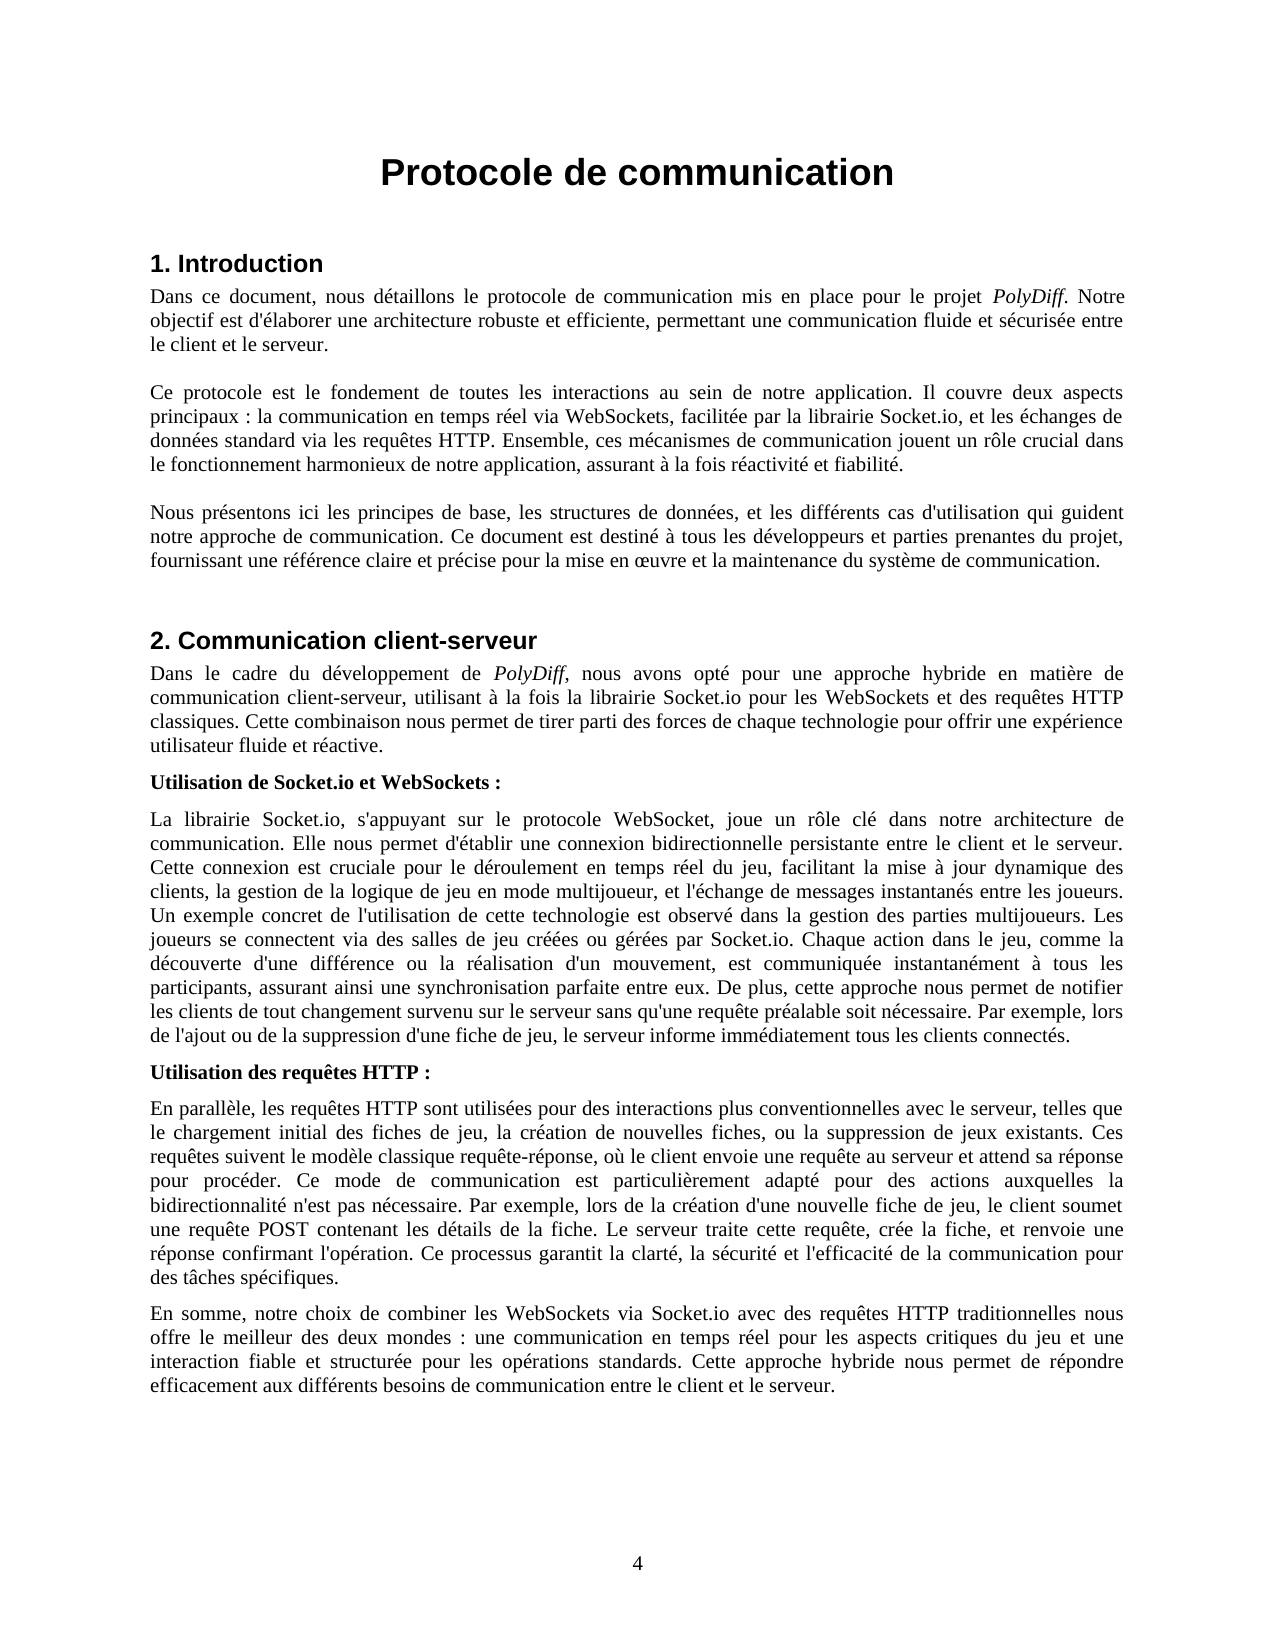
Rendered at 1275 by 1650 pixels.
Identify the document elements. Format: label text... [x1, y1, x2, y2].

text Nous présentons ici les principes de base, les structures de données, et les différents cas d'utilisation qui guident notre approche de communication. Ce document est destiné à tous les développeurs et parties prenantes du projet, fournissant une référence claire et précise pour la mise en œuvre et la maintenance du système de communication. [150, 500, 1125, 572]
text En parallèle, les requêtes HTTP sont utilisées pour des interactions plus conventionnelles avec le serveur, telles que le chargement initial des fiches de jeu, la création de nouvelles fiches, ou la suppression de jeux existants. Ces requêtes suivent le modèle classique requête-réponse, où le client envoie une requête au serveur et attend sa réponse pour procéder. Ce mode de communication est particulièrement adapté pour des actions auxquelles la bidirectionnalité n'est pas nécessaire. Par exemple, lors de la création d'une nouvelle fiche de jeu, le client soumet une requête POST contenant les détails de la fiche. Le serveur traite cette requête, crée la fiche, et renvoie une réponse confirmant l'opération. Ce processus garantit la clarté, la sécurité et l'efficacité de la communication pour des tâches spécifiques. [150, 1096, 1125, 1289]
text La librairie Socket.io, s'appuyant sur le protocole WebSocket, joue un rôle clé dans notre architecture de communication. Elle nous permet d'établir une connexion bidirectionnelle persistante entre le client et le serveur. Cette connexion est cruciale pour le déroulement en temps réel du jeu, facilitant la mise à jour dynamique des clients, la gestion de la logique de jeu en mode multijoueur, et l'échange de messages instantanés entre les joueurs. Un exemple concret de l'utilisation de cette technologie est observé dans la gestion des parties multijoueurs. Les joueurs se connectent via des salles de jeu créées ou gérées par Socket.io. Chaque action dans le jeu, comme la découverte d'une différence ou la réalisation d'un mouvement, est communiquée instantanément à tous les participants, assurant ainsi une synchronisation parfaite entre eux. De plus, cette approche nous permet de notifier les clients de tout changement survenu sur le serveur sans qu'une requête préalable soit nécessaire. Par exemple, lors de l'ajout ou de la suppression d'une fiche de jeu, le serveur informe immédiatement tous les clients connectés. [150, 807, 1125, 1047]
text Dans ce document, nous détaillons le protocole de communication mis en place pour le projet PolyDiff. Notre objectif est d'élaborer une architecture robuste et efficiente, permettant une communication fluide et sécurisée entre le client et le serveur. [150, 284, 1125, 356]
text Utilisation des requêtes HTTP : [150, 1060, 1125, 1084]
title Protocole de communication [150, 150, 1125, 193]
text En somme, notre choix de combiner les WebSockets via Socket.io avec des requêtes HTTP traditionnelles nous offre le meilleur des deux mondes : une communication en temps réel pour les aspects critiques du jeu et une interaction fiable et structurée pour les opérations standards. Cette approche hybride nous permet de répondre efficacement aux différents besoins de communication entre le client et le serveur. [150, 1301, 1125, 1397]
text Utilisation de Socket.io et WebSockets : [150, 770, 1125, 794]
text Ce protocole est le fondement de toutes les interactions au sein de notre application. Il couvre deux aspects principaux : la communication en temps réel via WebSockets, facilitée par la librairie Socket.io, et les échanges de données standard via les requêtes HTTP. Ensemble, ces mécanismes de communication jouent un rôle crucial dans le fonctionnement harmonieux de notre application, assurant à la fois réactivité et fiabilité. [150, 380, 1125, 476]
subtitle 2. Communication client-serveur [150, 626, 1125, 655]
subtitle 1. Introduction [150, 249, 1125, 277]
text Dans le cadre du développement de PolyDiff, nous avons opté pour une approche hybride en matière de communication client-serveur, utilisant à la fois la librairie Socket.io pour les WebSockets et des requêtes HTTP classiques. Cette combinaison nous permet de tirer parti des forces de chaque technologie pour offrir une expérience utilisateur fluide et réactive. [150, 661, 1125, 757]
